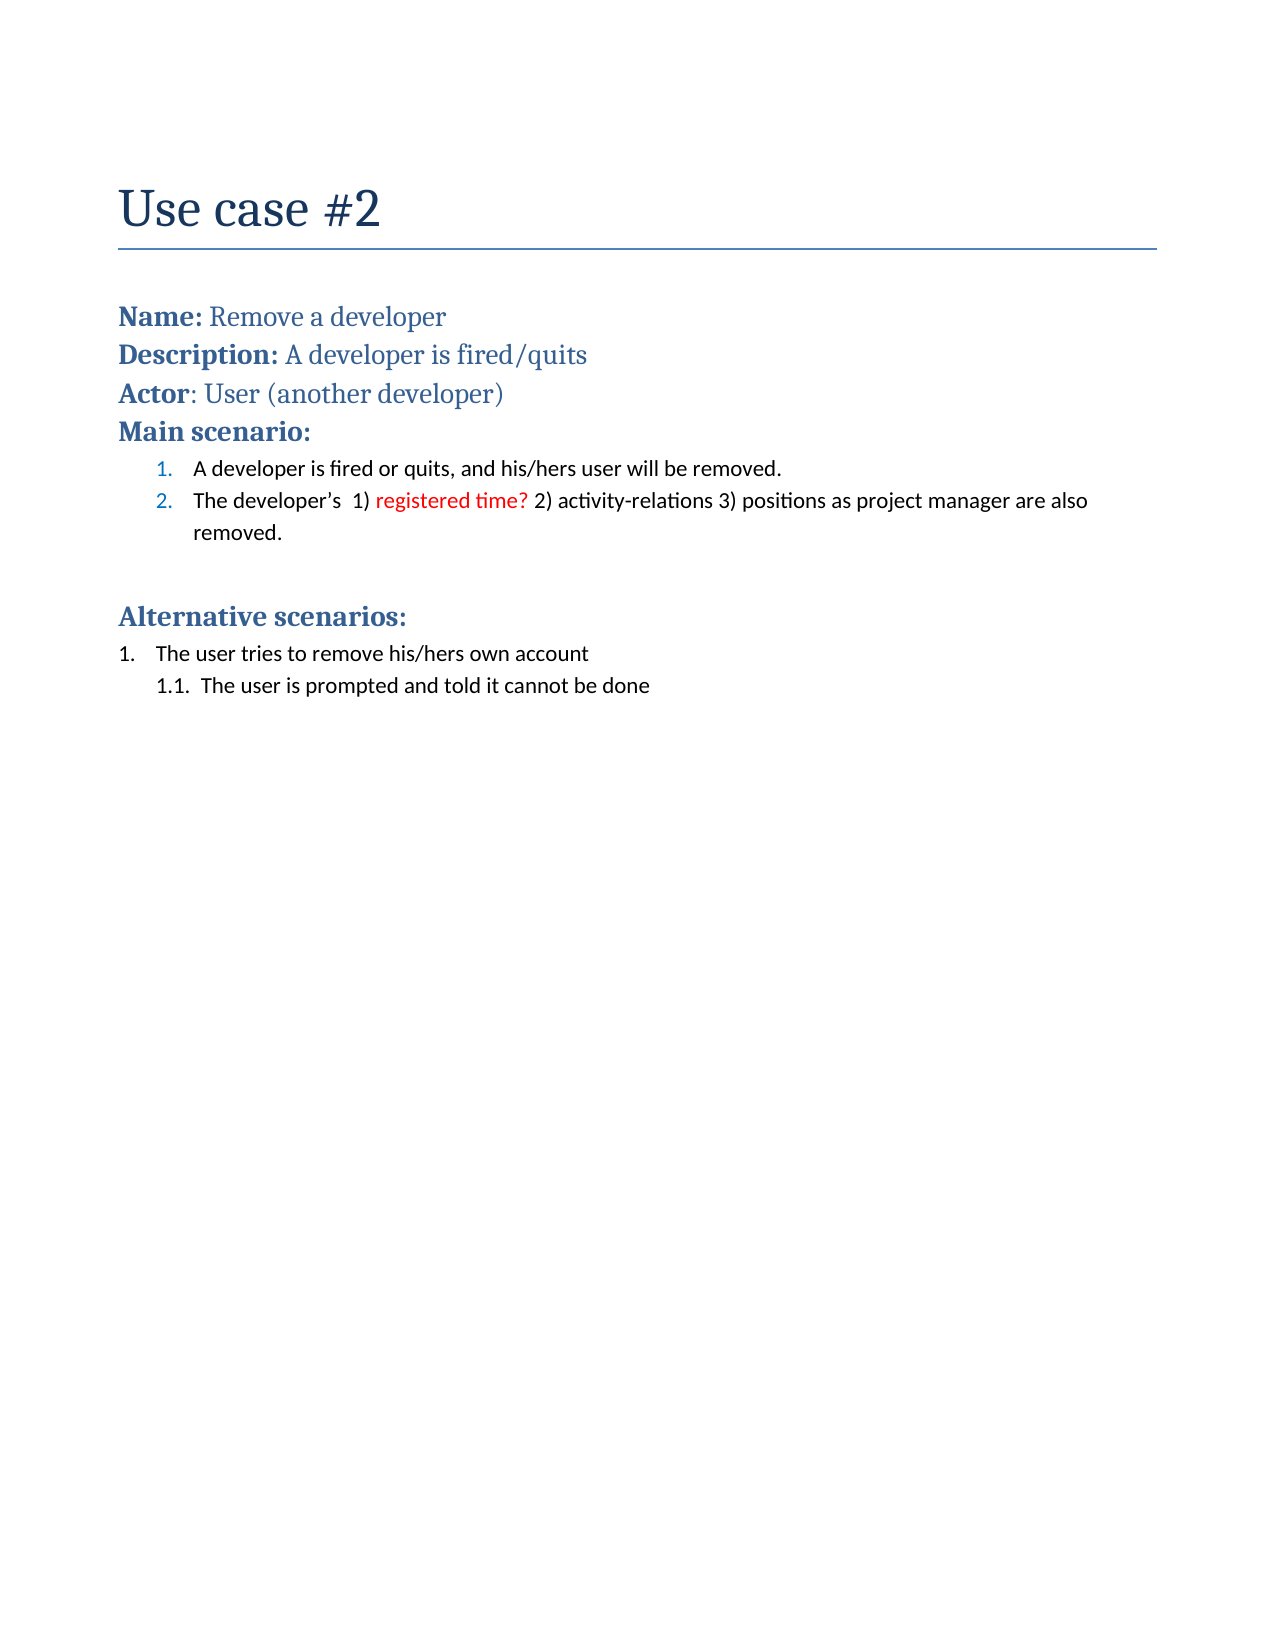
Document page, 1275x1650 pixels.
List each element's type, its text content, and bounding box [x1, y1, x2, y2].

subtitle Alternative scenarios: [118, 601, 1157, 634]
list The developer’s 1) registered time? 2) activity-relations 3) positions as project manager are also removed. [156, 486, 1157, 546]
title Use case #2 [118, 177, 1157, 248]
list The user is prompted and told it cannot be done [156, 671, 1157, 699]
list A developer is fired or quits, and his/hers user will be removed. [156, 454, 1157, 482]
subtitle Name: Remove a developer Description: A developer is fired/quits Actor: User (another developer) Main scenario: [118, 300, 1157, 449]
list The user tries to remove his/hers own account [118, 639, 1157, 667]
